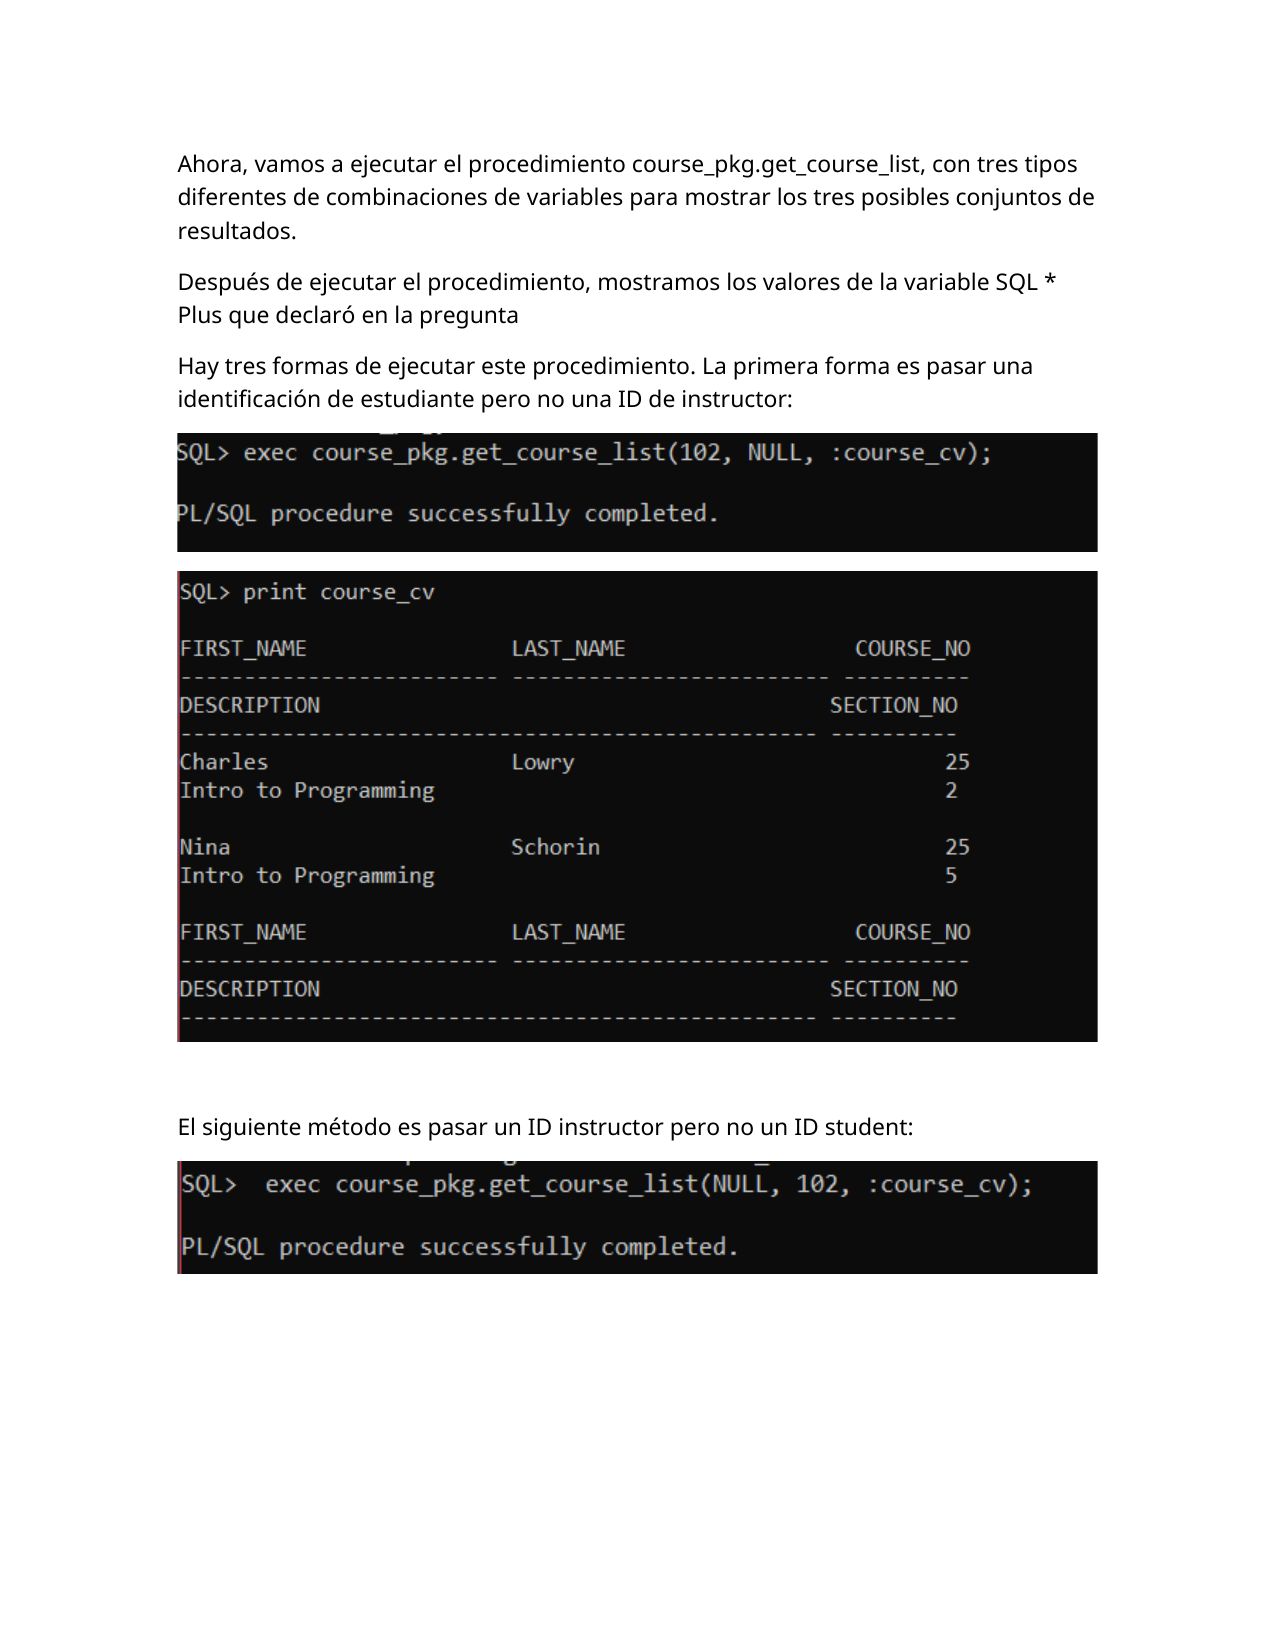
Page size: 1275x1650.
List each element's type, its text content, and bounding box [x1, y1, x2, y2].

picture [177, 433, 1098, 552]
picture [177, 571, 1098, 1042]
text Hay tres formas de ejecutar este procedimiento. La primera forma es pasar una identificación de estudiante pero no una ID de instructor: [177, 350, 1098, 415]
text Ahora, vamos a ejecutar el procedimiento course_pkg.get_course_list, con tres tipos diferentes de combinaciones de variables para mostrar los tres posibles conjuntos de resultados. [177, 148, 1098, 246]
text El siguiente método es pasar un ID instructor pero no un ID student: [177, 1111, 1098, 1142]
text Después de ejecutar el procedimiento, mostramos los valores de la variable SQL * Plus que declaró en la pregunta [177, 266, 1098, 331]
picture [177, 1161, 1098, 1274]
